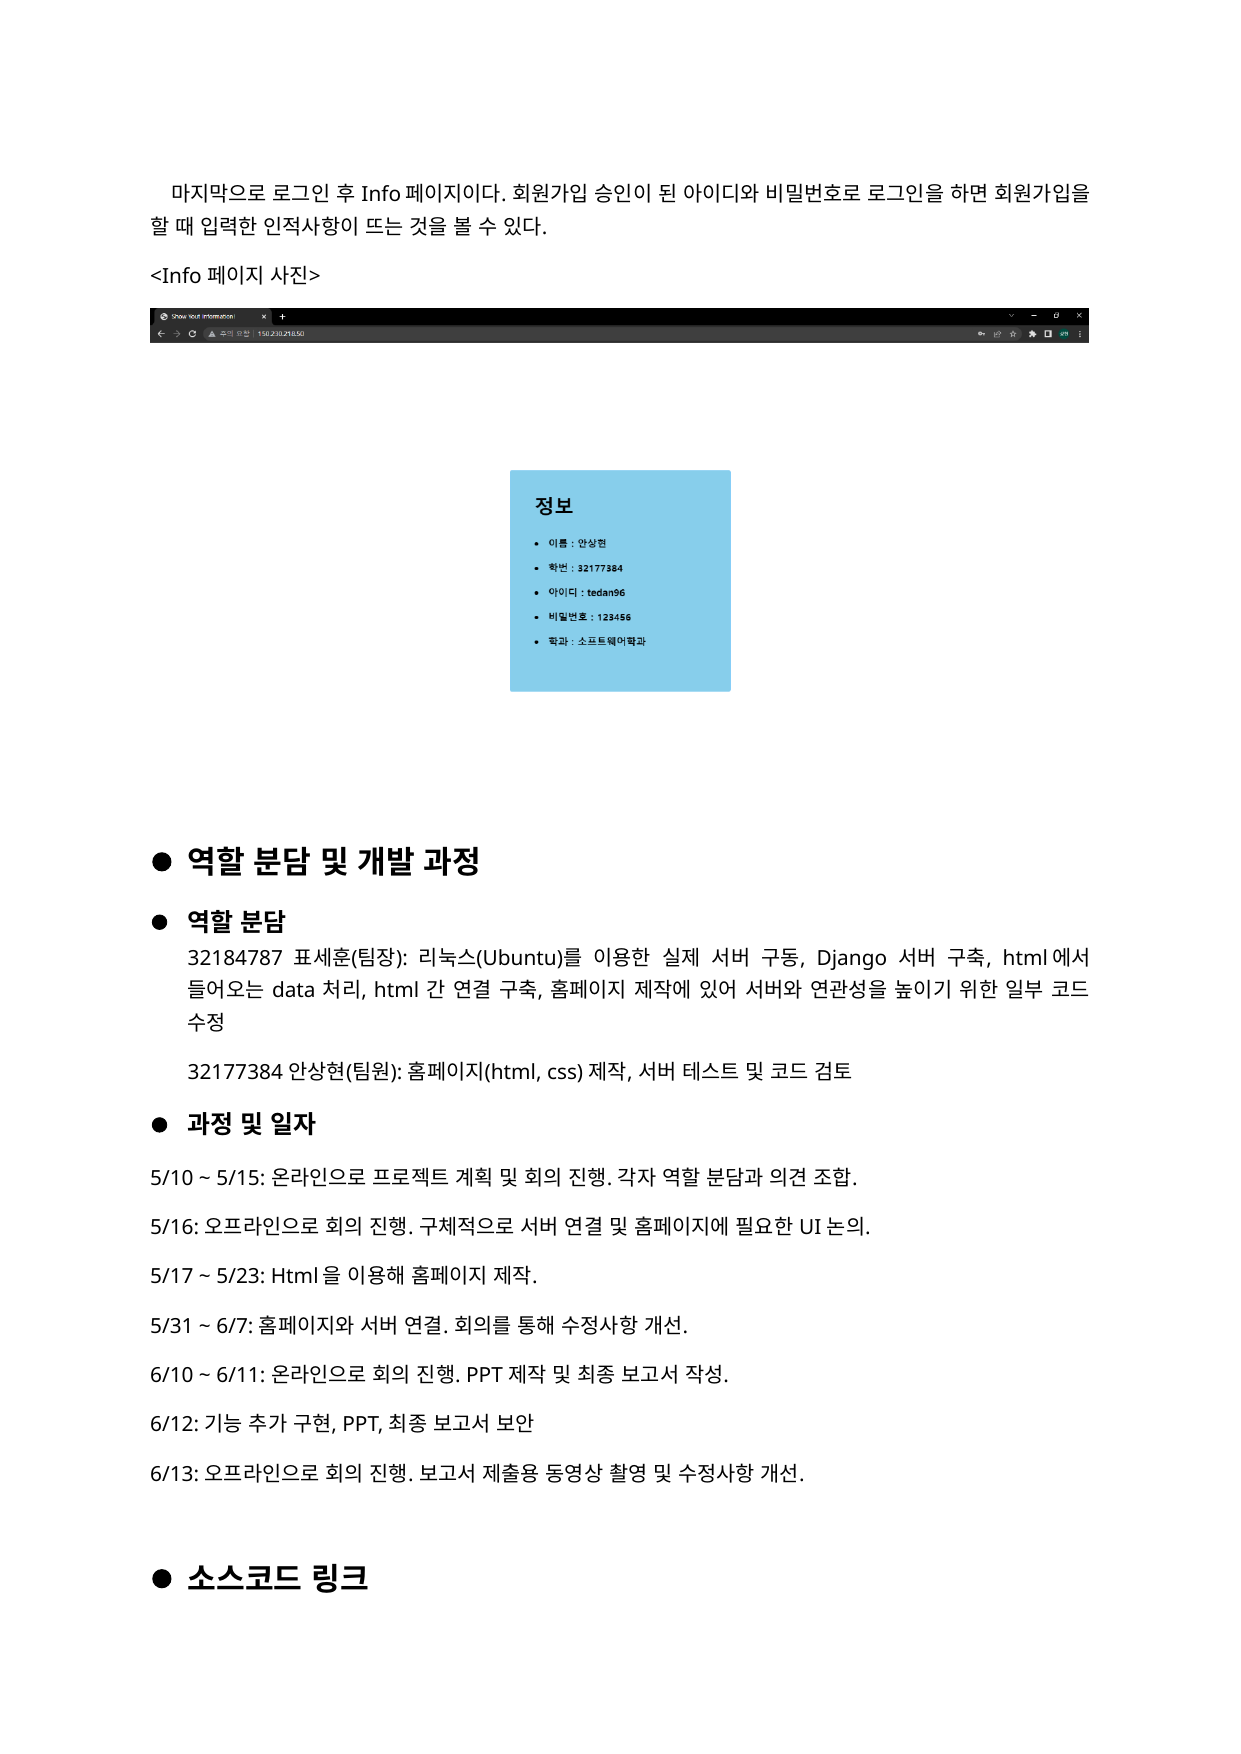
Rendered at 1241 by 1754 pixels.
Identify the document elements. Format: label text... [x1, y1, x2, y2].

text 5/10 ~ 5/15: 온라인으로 프로젝트 계획 및 회의 진행. 각자 역할 분담과 의견 조합. [150, 1161, 1090, 1191]
list 역할 분담 및 개발 과정 [150, 837, 1090, 882]
text 5/31 ~ 6/7: 홈페이지와 서버 연결. 회의를 통해 수정사항 개선. [150, 1309, 1090, 1339]
text 5/17 ~ 5/23: Html을 이용해 홈페이지 제작. [150, 1259, 1090, 1290]
text 6/12: 기능 추가 구현, PPT, 최종 보고서 보안 [150, 1408, 1090, 1438]
text 6/10 ~ 6/11: 온라인으로 회의 진행. PPT 제작 및 최종 보고서 작성. [150, 1358, 1090, 1388]
text 32177384 안상현(팀원): 홈페이지(html, css) 제작, 서버 테스트 및 코드 검토 [150, 1056, 1090, 1086]
text 6/13: 오프라인으로 회의 진행. 보고서 제출용 동영상 촬영 및 수정사항 개선. [150, 1457, 1090, 1487]
text <Info 페이지 사진> [150, 259, 1090, 289]
text 5/16: 오프라인으로 회의 진행. 구체적으로 서버 연결 및 홈페이지에 필요한 UI 논의. [150, 1210, 1090, 1240]
list 소스코드 링크 [150, 1554, 1090, 1599]
text 마지막으로 로그인 후 Info페이지이다. 회원가입 승인이 된 아이디와 비밀번호로 로그인을 하면 회원가입을 할 때 입력한 인적사항이 뜨는 것을 볼 수 있다. [150, 177, 1090, 240]
picture [150, 308, 1089, 818]
list 과정 및 일자 [150, 1105, 1090, 1141]
list 역할 분담 32184787 표세훈(팀장): 리눅스(Ubuntu)를 이용한 실제 서버 구동, Django 서버 구축, html에서 들어오는 data 처리, html 간 연결 구축, 홈페이지 제작에 있어 서버와 연관성을 높이기 위한 일부 코드 수정 [150, 902, 1090, 1037]
